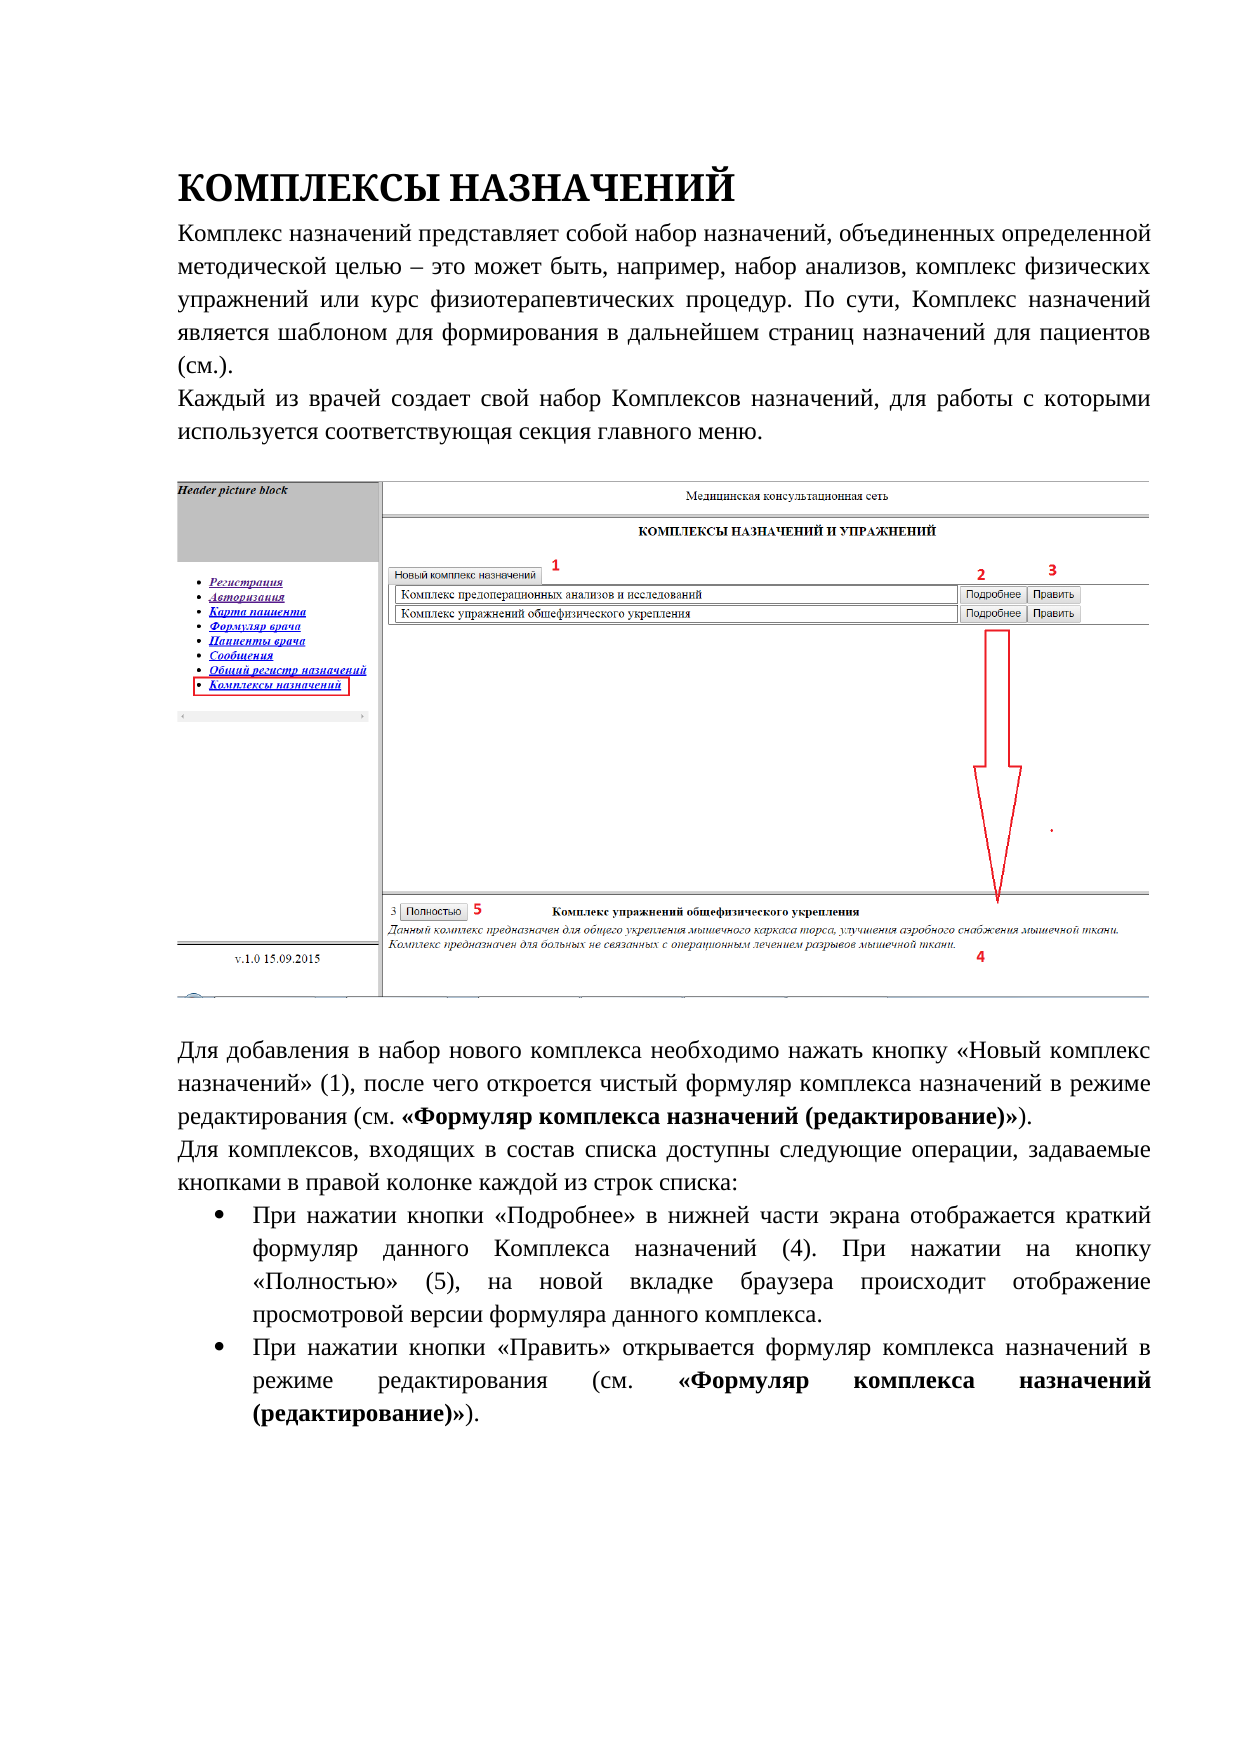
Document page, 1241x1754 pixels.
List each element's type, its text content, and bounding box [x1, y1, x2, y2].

list При нажатии кнопки «Подробнее» в нижней части экрана отображается краткий формуляр данного Комплекса назначений (4). При нажатии на кнопку «Полностью» (5), на новой вкладке браузера происходит отображение просмотровой версии формуляра данного комплекса. [215, 1200, 1152, 1328]
picture [177, 481, 1149, 998]
subtitle Комплексы назначений [177, 168, 1152, 211]
text Каждый из врачей создает свой набор Комплексов назначений, для работы с которыми используется соответствующая секция главного меню. [177, 383, 1152, 444]
text Для комплексов, входящих в состав списка доступны следующие операции, задаваемые кнопками в правой колонке каждой из строк списка: [177, 1134, 1152, 1196]
text Комплекс назначений представляет собой набор назначений, объединенных определенной методической целью – это может быть, например, набор анализов, комплекс физических упражнений или курс физиотерапевтических процедур. По сути, Комплекс назначений является шаблоном для формирования в дальнейшем страниц назначений для пациентов (см.). [177, 218, 1152, 378]
